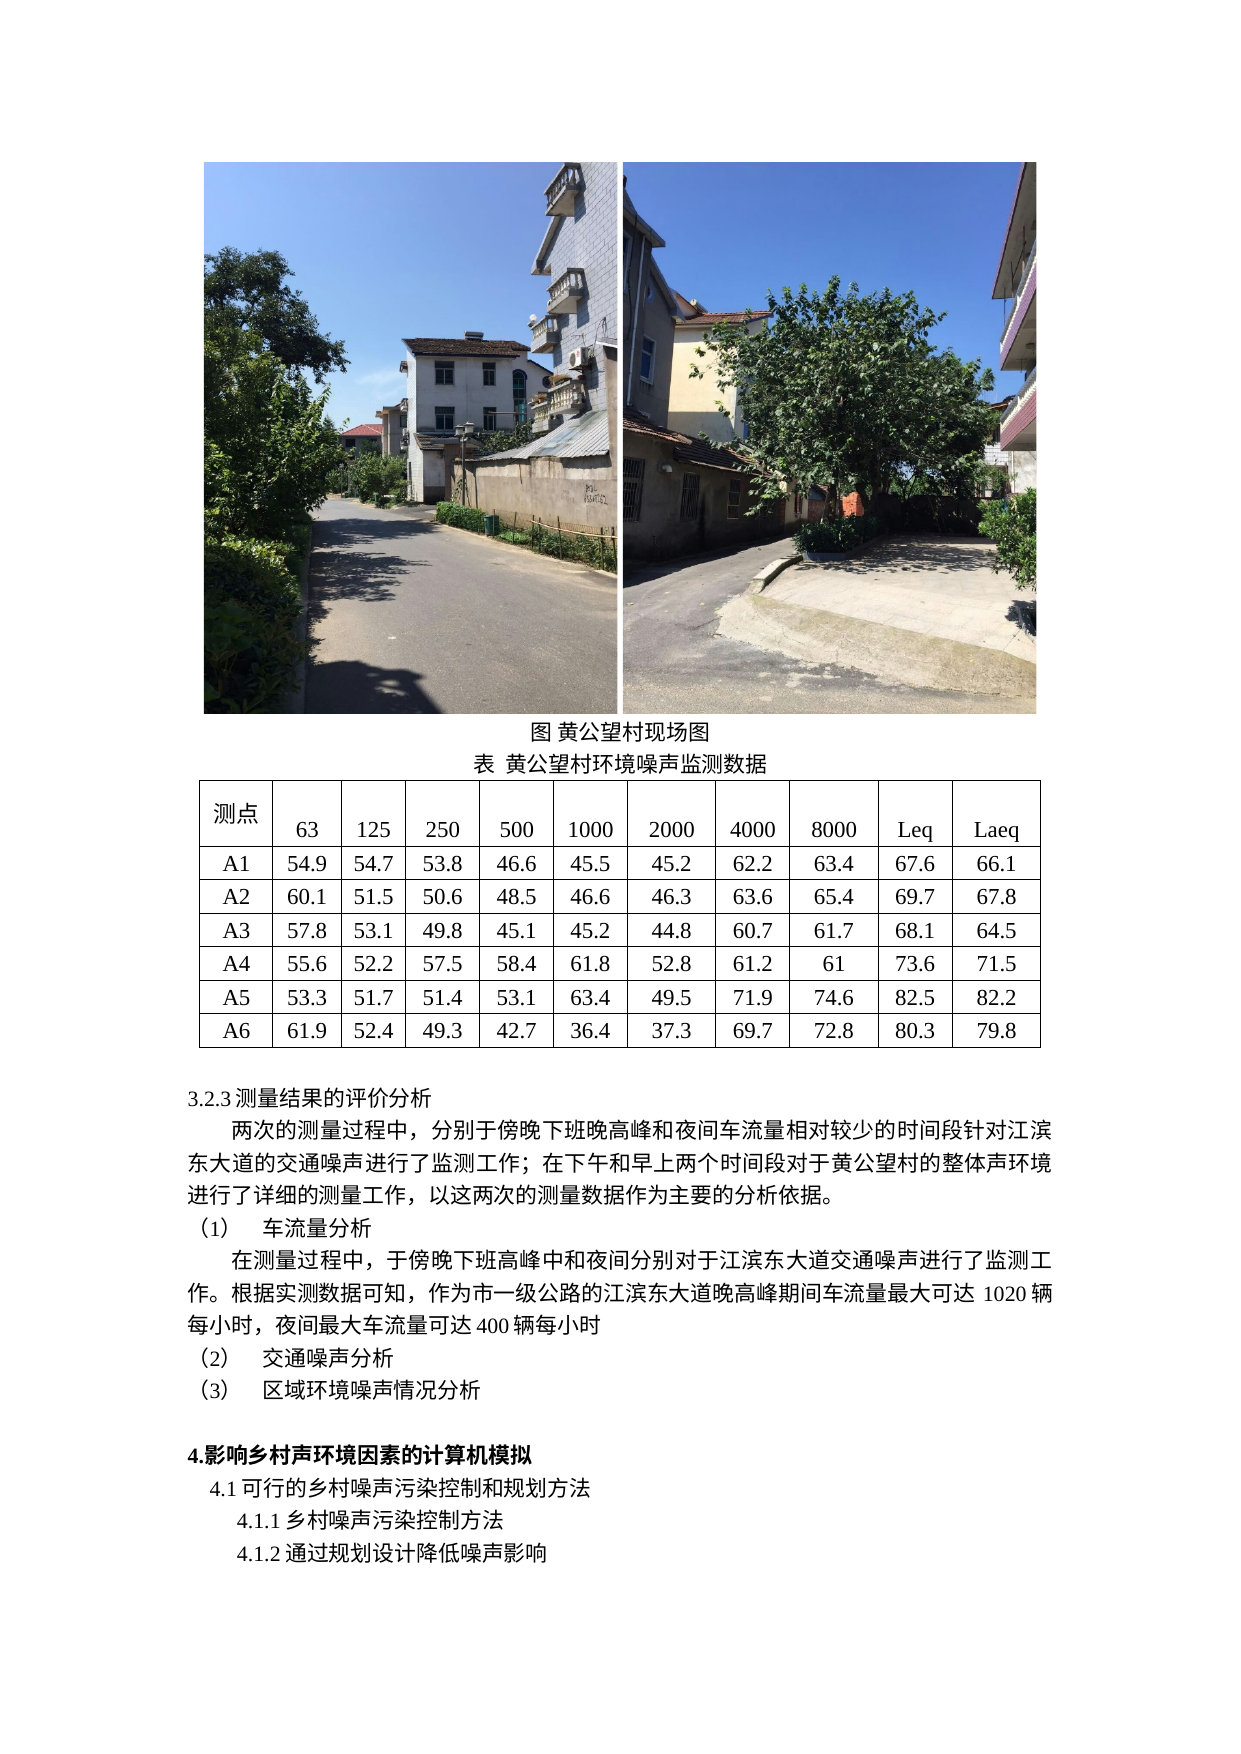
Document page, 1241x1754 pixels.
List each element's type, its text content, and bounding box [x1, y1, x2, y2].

table_cell 58.4 [480, 947, 553, 980]
table_cell A6 [200, 1014, 272, 1047]
table_cell 49.5 [628, 981, 715, 1013]
table_cell 64.5 [953, 914, 1040, 946]
table_header 4000 [716, 781, 789, 846]
picture [203, 162, 618, 714]
table_cell 50.6 [406, 880, 479, 913]
table_header 63 [273, 781, 341, 846]
table_cell 53.1 [342, 914, 405, 946]
text 在测量过程中，于傍晚下班高峰中和夜间分别对于江滨东大道交通噪声进行了监测工作。根据实测数据可知，作为市一级公路的江滨东大道晚高峰期间车流量最大可达1020辆每小时，夜间最大车流量可达400辆每小时 [187, 1243, 1053, 1340]
table_cell 66.1 [953, 847, 1040, 879]
table_cell 51.5 [342, 880, 405, 913]
table_cell 45.2 [554, 914, 627, 946]
table_cell 52.4 [342, 1014, 405, 1047]
table_cell 52.2 [342, 947, 405, 980]
table_cell 72.8 [790, 1014, 878, 1047]
table_cell A2 [200, 880, 272, 913]
table_cell 73.6 [879, 947, 952, 980]
table_header 125 [342, 781, 405, 846]
picture [622, 162, 1037, 714]
table_cell 52.8 [628, 947, 715, 980]
table_cell 54.9 [273, 847, 341, 879]
table_cell 44.8 [628, 914, 715, 946]
table_cell 51.4 [406, 981, 479, 1013]
list 交通噪声分析 [187, 1340, 1053, 1373]
table_cell 51.7 [342, 981, 405, 1013]
table_cell 80.3 [879, 1014, 952, 1047]
table_header 250 [406, 781, 479, 846]
text 两次的测量过程中，分别于傍晚下班晚高峰和夜间车流量相对较少的时间段针对江滨东大道的交通噪声进行了监测工作；在下午和早上两个时间段对于黄公望村的整体声环境进行了详细的测量工作，以这两次的测量数据作为主要的分析依据。 [187, 1113, 1053, 1210]
table_cell 46.6 [554, 880, 627, 913]
table_header 1000 [554, 781, 627, 846]
table_cell 53.8 [406, 847, 479, 879]
table_header 500 [480, 781, 553, 846]
table_cell 37.3 [628, 1014, 715, 1047]
table_cell 45.1 [480, 914, 553, 946]
text 4.影响乡村声环境因素的计算机模拟 [187, 1438, 1053, 1470]
table_cell 61.2 [716, 947, 789, 980]
table_cell 46.3 [628, 880, 715, 913]
table_cell 60.1 [273, 880, 341, 913]
table_cell 54.7 [342, 847, 405, 879]
table_cell 36.4 [554, 1014, 627, 1047]
text 表 黄公望村环境噪声监测数据 [187, 747, 1053, 779]
table_cell A5 [200, 981, 272, 1013]
table_header Laeq [953, 781, 1040, 846]
table_cell 61.8 [554, 947, 627, 980]
table_cell 79.8 [953, 1014, 1040, 1047]
table_cell 71.5 [953, 947, 1040, 980]
table_header 2000 [628, 781, 715, 846]
table_cell 61.7 [790, 914, 878, 946]
table_header Leq [879, 781, 952, 846]
text 3.2.3测量结果的评价分析 [187, 1080, 1053, 1113]
table_cell 67.6 [879, 847, 952, 879]
table_cell 48.5 [480, 880, 553, 913]
table_cell 74.6 [790, 981, 878, 1013]
text 4.1.1乡村噪声污染控制方法 [187, 1503, 1053, 1535]
table_cell 49.3 [406, 1014, 479, 1047]
table_cell 42.7 [480, 1014, 553, 1047]
table_cell 53.1 [480, 981, 553, 1013]
table_cell 57.5 [406, 947, 479, 980]
table_cell 63.4 [554, 981, 627, 1013]
table_cell A3 [200, 914, 272, 946]
table_header 测点 [200, 781, 272, 846]
text 4.1可行的乡村噪声污染控制和规划方法 [187, 1470, 1053, 1503]
table_cell 63.4 [790, 847, 878, 879]
table_cell 65.4 [790, 880, 878, 913]
table_cell 62.2 [716, 847, 789, 879]
list 区域环境噪声情况分析 [187, 1373, 1053, 1405]
text 图 黄公望村现场图 [187, 714, 1053, 747]
table_cell 82.2 [953, 981, 1040, 1013]
table_cell 68.1 [879, 914, 952, 946]
table_cell 67.8 [953, 880, 1040, 913]
table_cell 53.3 [273, 981, 341, 1013]
table_cell A4 [200, 947, 272, 980]
table_cell 57.8 [273, 914, 341, 946]
table_cell 61.9 [273, 1014, 341, 1047]
list 车流量分析 [187, 1210, 1053, 1243]
table_cell 69.7 [879, 880, 952, 913]
table_cell 82.5 [879, 981, 952, 1013]
table_cell 46.6 [480, 847, 553, 879]
table_cell 61 [790, 947, 878, 980]
table_cell 49.8 [406, 914, 479, 946]
table_header 8000 [790, 781, 878, 846]
table_cell 45.5 [554, 847, 627, 879]
table_cell 71.9 [716, 981, 789, 1013]
table_cell 63.6 [716, 880, 789, 913]
table_cell 60.7 [716, 914, 789, 946]
table_cell 45.2 [628, 847, 715, 879]
table_cell 55.6 [273, 947, 341, 980]
table_cell A1 [200, 847, 272, 879]
table_cell 69.7 [716, 1014, 789, 1047]
text 4.1.2通过规划设计降低噪声影响 [187, 1535, 1053, 1568]
